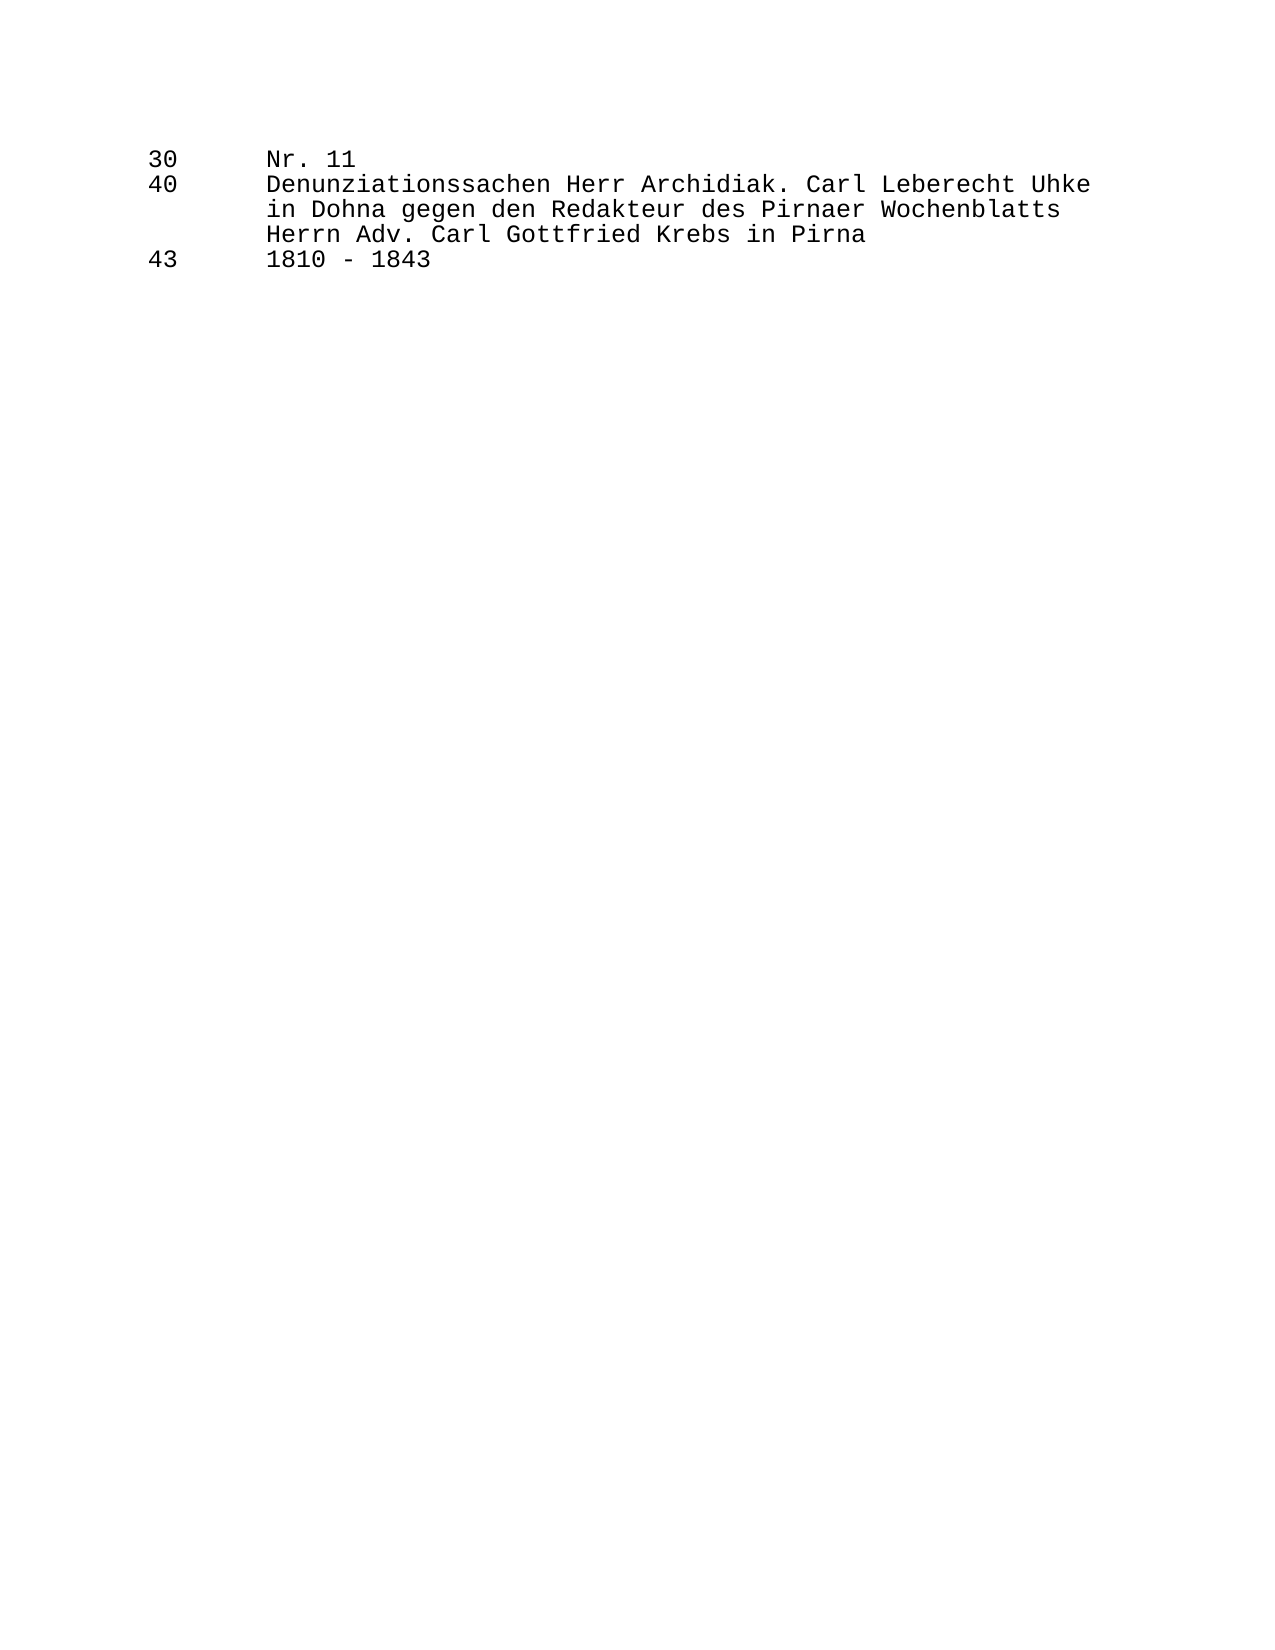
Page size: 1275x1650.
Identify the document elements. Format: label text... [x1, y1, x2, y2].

text 40 Denunziationssachen Herr p[7{Archidiak.} 2{Carl Leberecht} 1{Uhke} in 6{o[Dohna]o}]p gegen den Redakteur des t[Pirnaer Wochenblatt]ts Herrn Adv. p[2{Carl Gottfried} 1{Krebs} in 6{o[Pirna]o}]p [148, 173, 1127, 248]
text 43 1810 - 1843 [148, 248, 1127, 273]
text 30 Nr. 11 [148, 148, 1127, 173]
